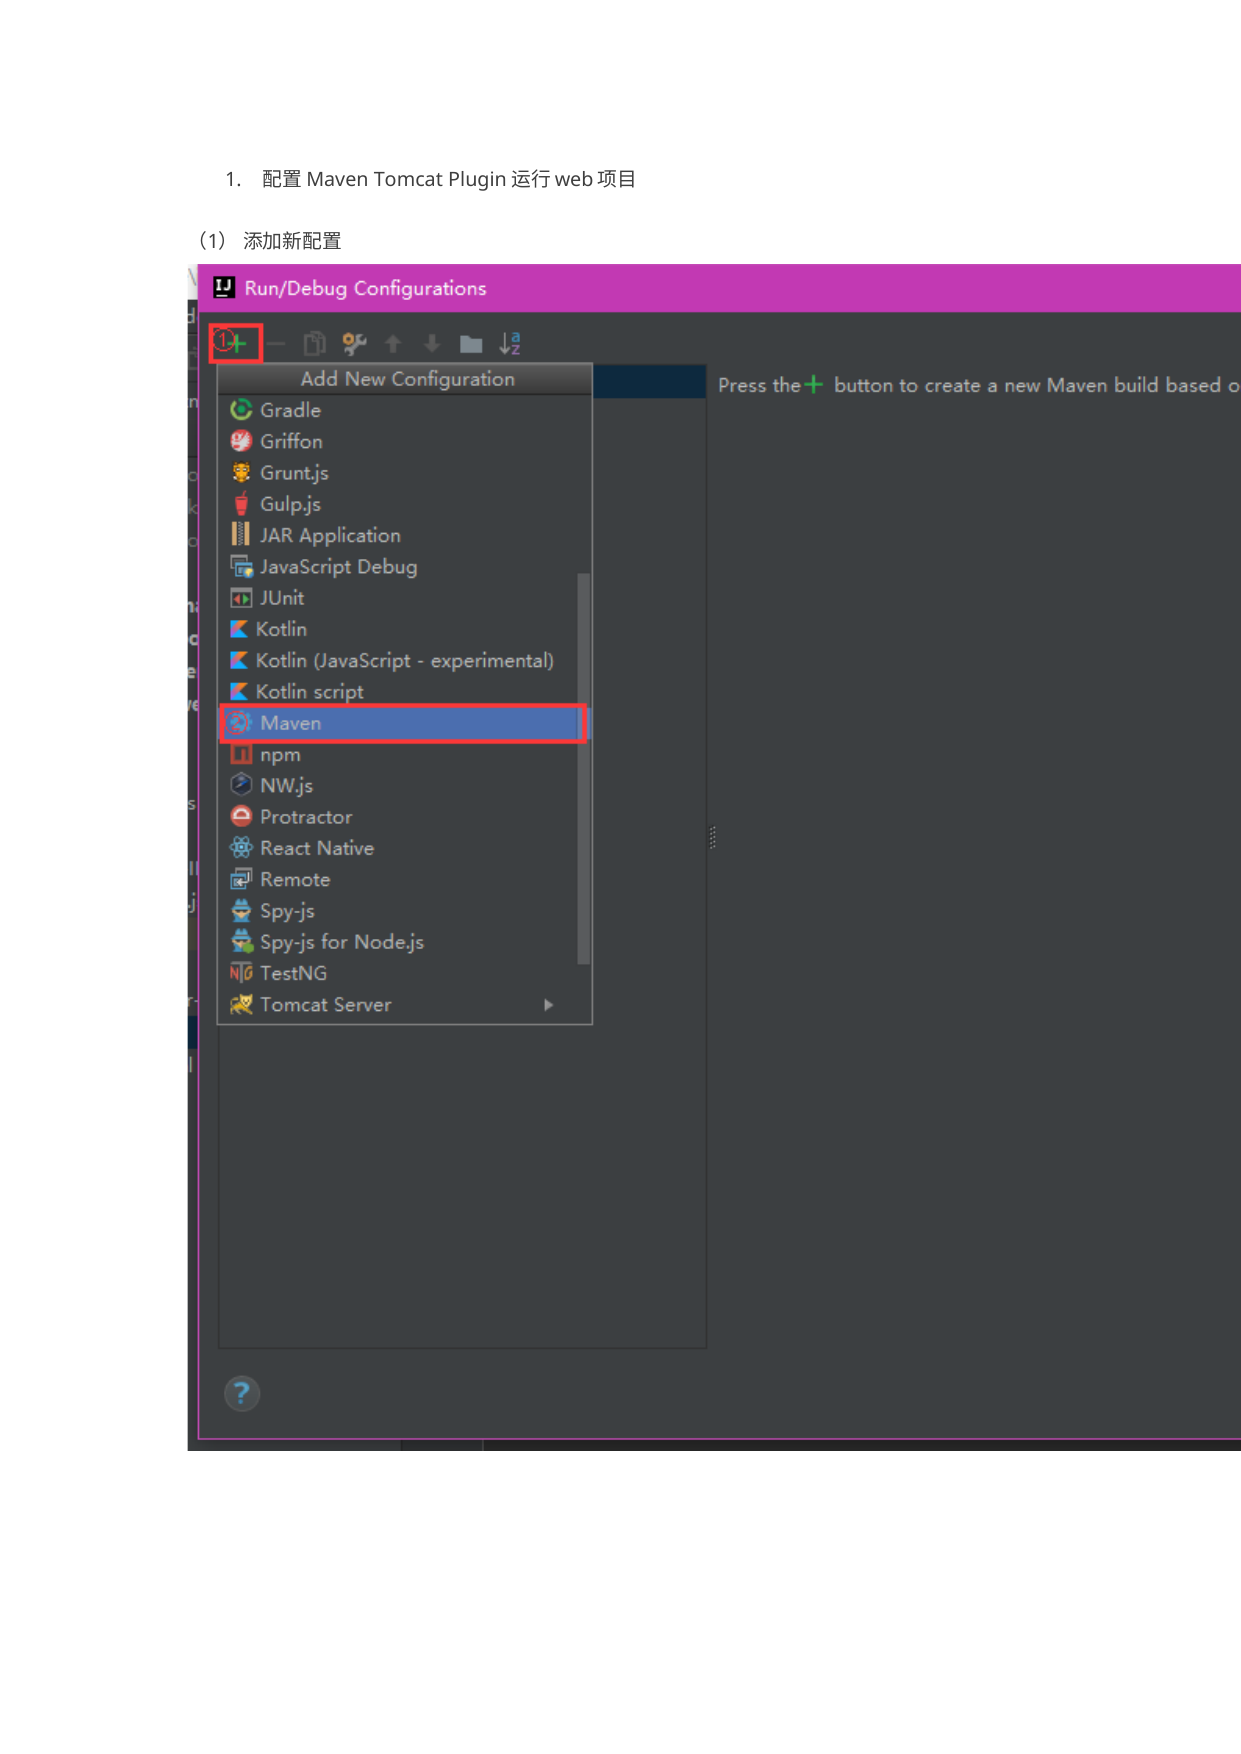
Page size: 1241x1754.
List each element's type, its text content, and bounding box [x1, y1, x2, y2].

text （1） 添加新配置 [187, 224, 1053, 264]
list 配置Maven Tomcat Plugin运行web项目 [225, 162, 1053, 194]
picture [187, 264, 1241, 1451]
